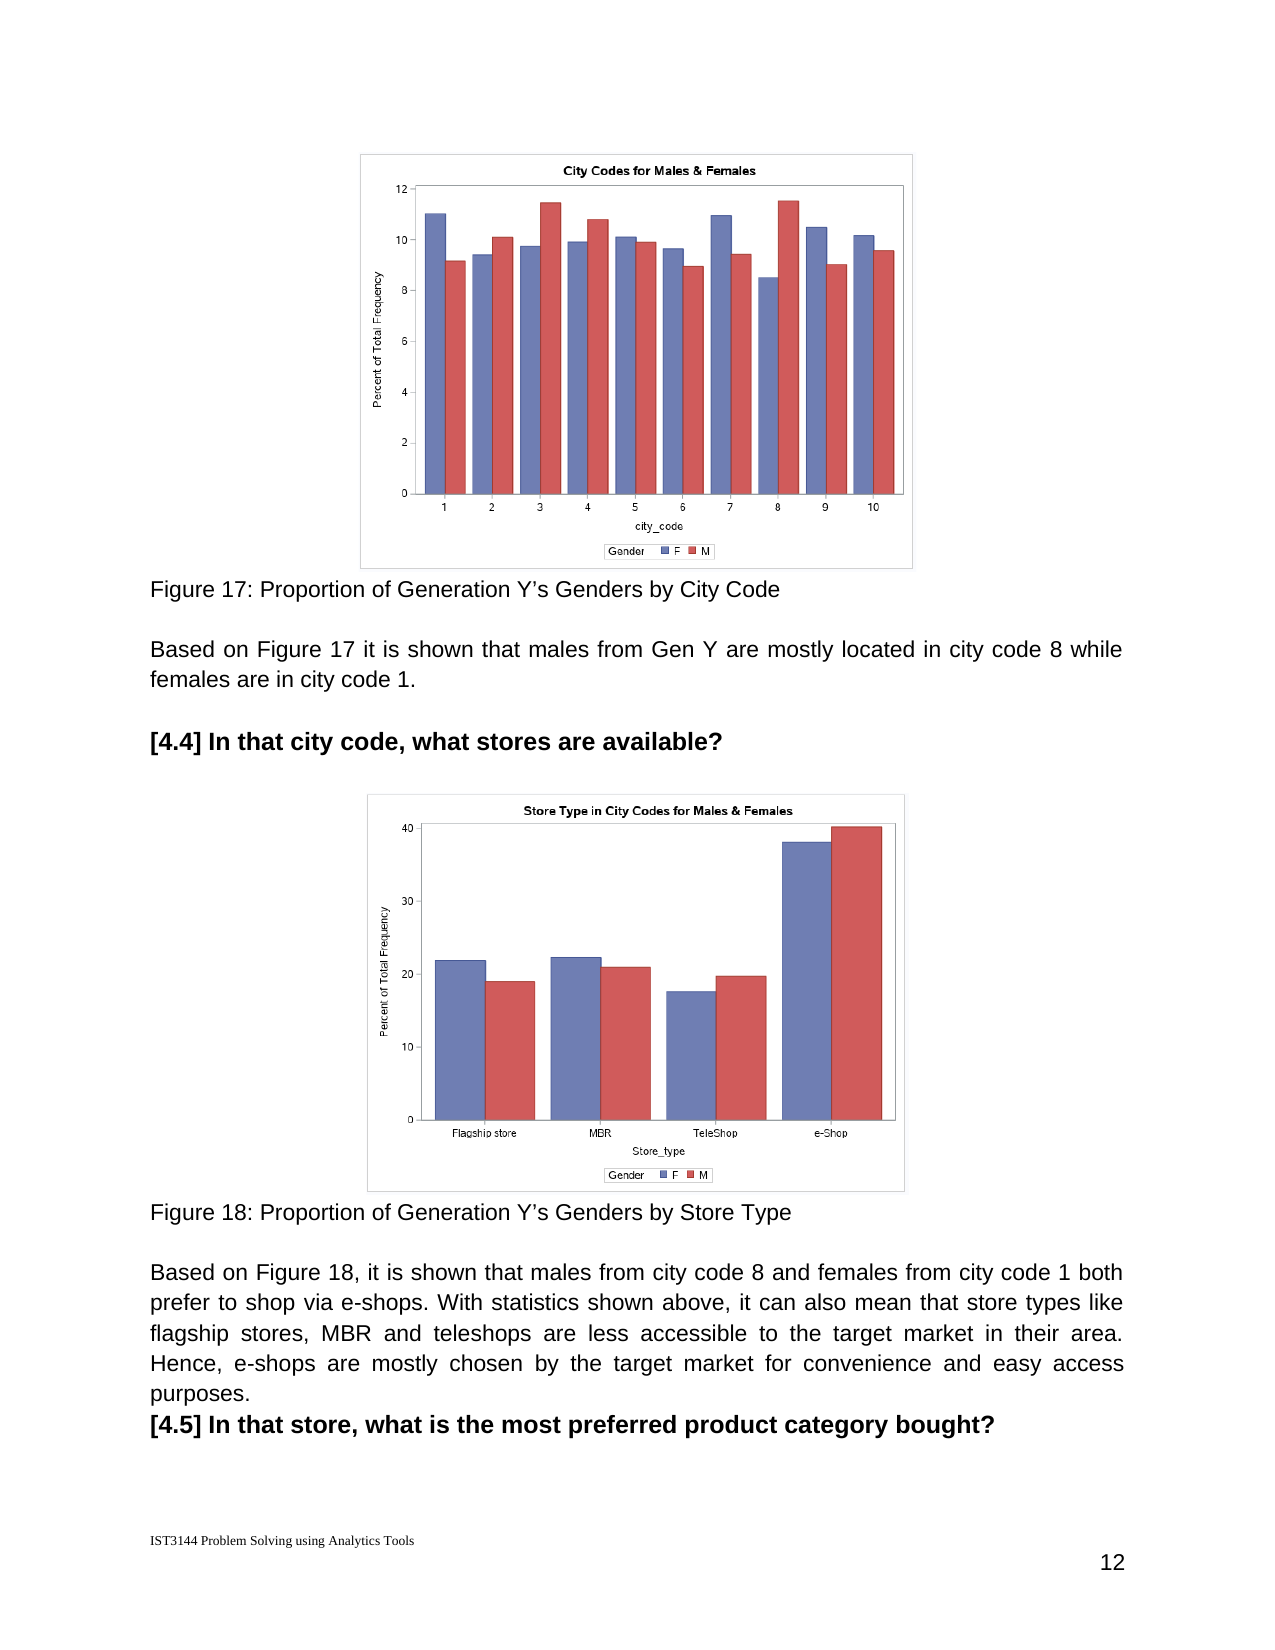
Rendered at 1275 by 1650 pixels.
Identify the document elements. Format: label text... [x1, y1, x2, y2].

text Figure 17: Proportion of Generation Y’s Genders by City Code [150, 576, 1125, 602]
subtitle [4.5] In that store, what is the most preferred product category bought? [150, 1410, 1125, 1439]
picture [358, 150, 917, 572]
text Based on Figure 17 it is shown that males from Gen Y are mostly located in city code 8 while females are in city code 1. [150, 636, 1125, 693]
subtitle [4.4] In that city code, what stores are available? [150, 727, 1125, 756]
text Figure 18: Proportion of Generation Y’s Genders by Store Type [150, 1199, 1125, 1225]
picture [366, 790, 909, 1195]
text Based on Figure 18, it is shown that males from city code 8 and females from city code 1 both prefer to shop via e-shops. With statistics shown above, it can also mean that store types like flagship stores, MBR and teleshops are less accessible to the target market in their area. Hence, e-shops are mostly chosen by the target market for convenience and easy access purposes. [150, 1259, 1125, 1406]
